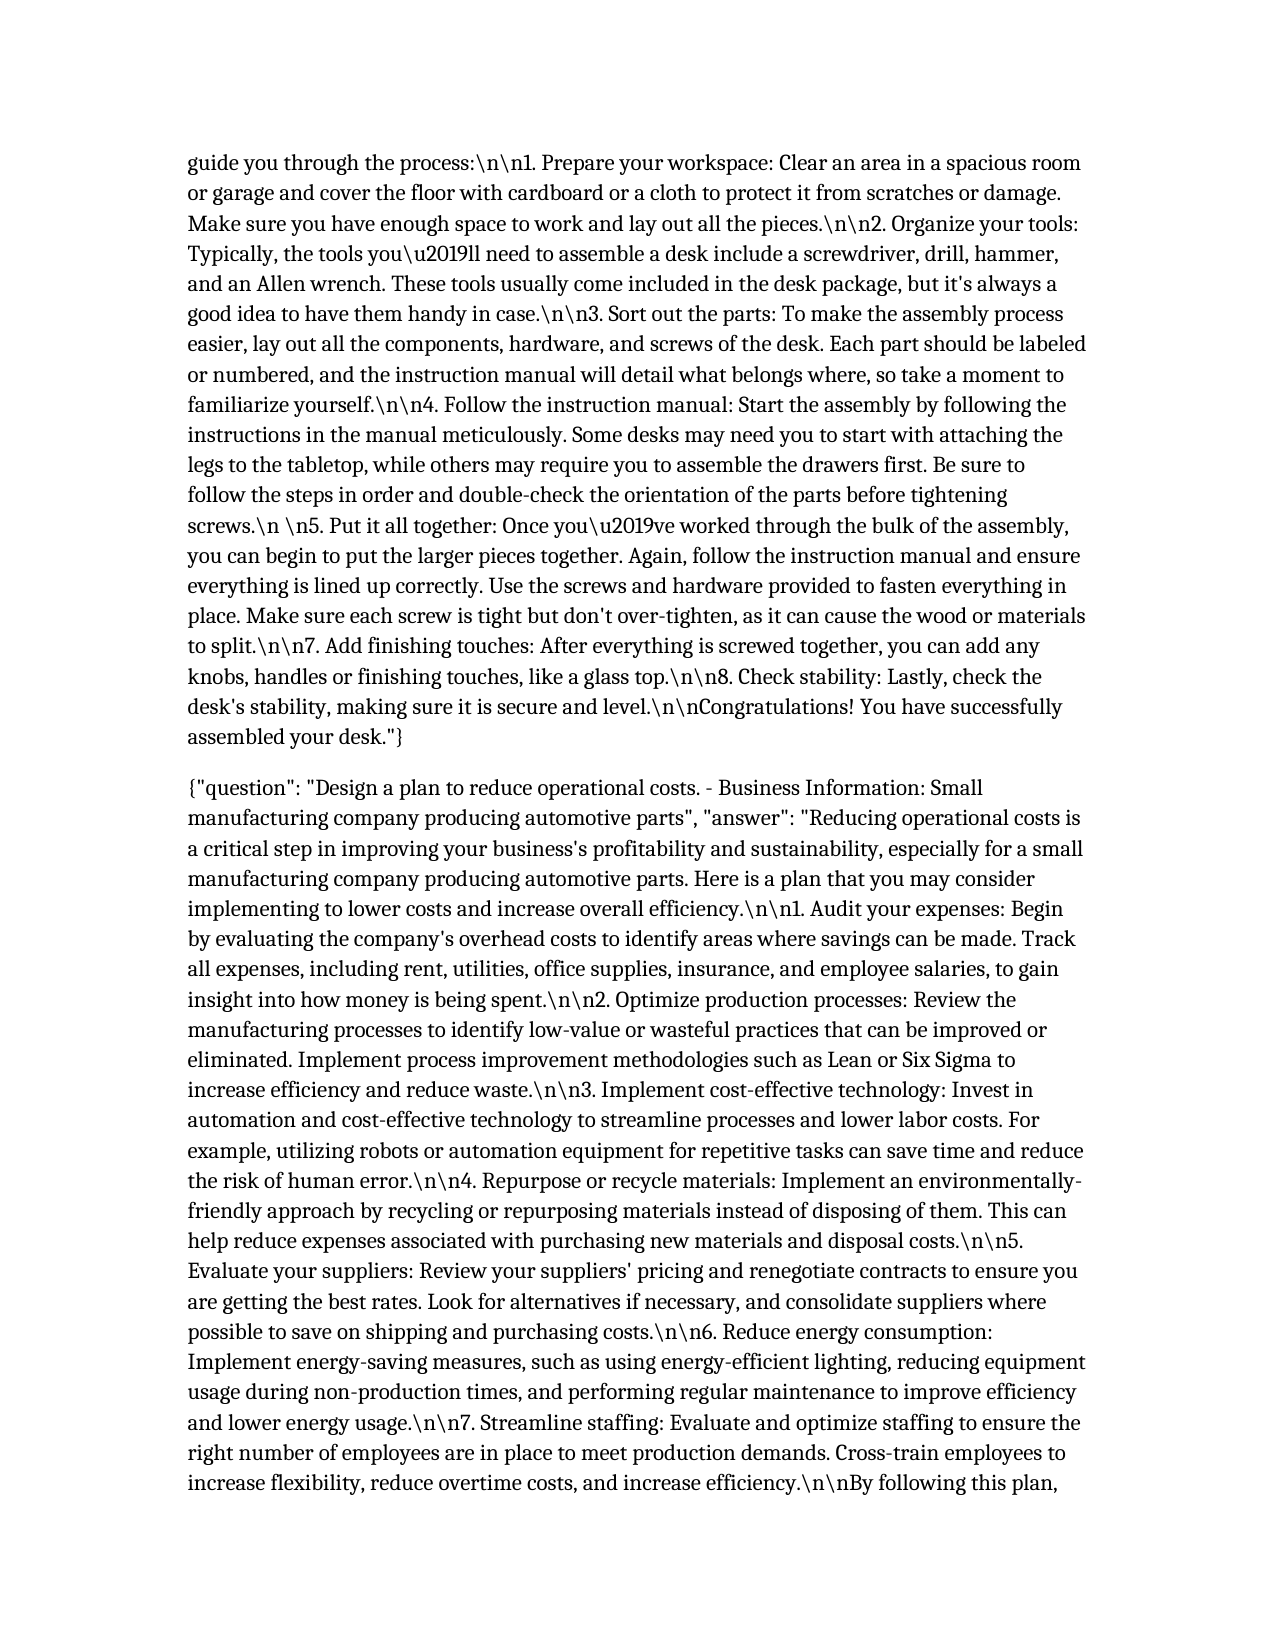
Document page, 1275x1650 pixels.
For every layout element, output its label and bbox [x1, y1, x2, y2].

text [187, 150, 1087, 750]
text [187, 775, 1087, 1496]
